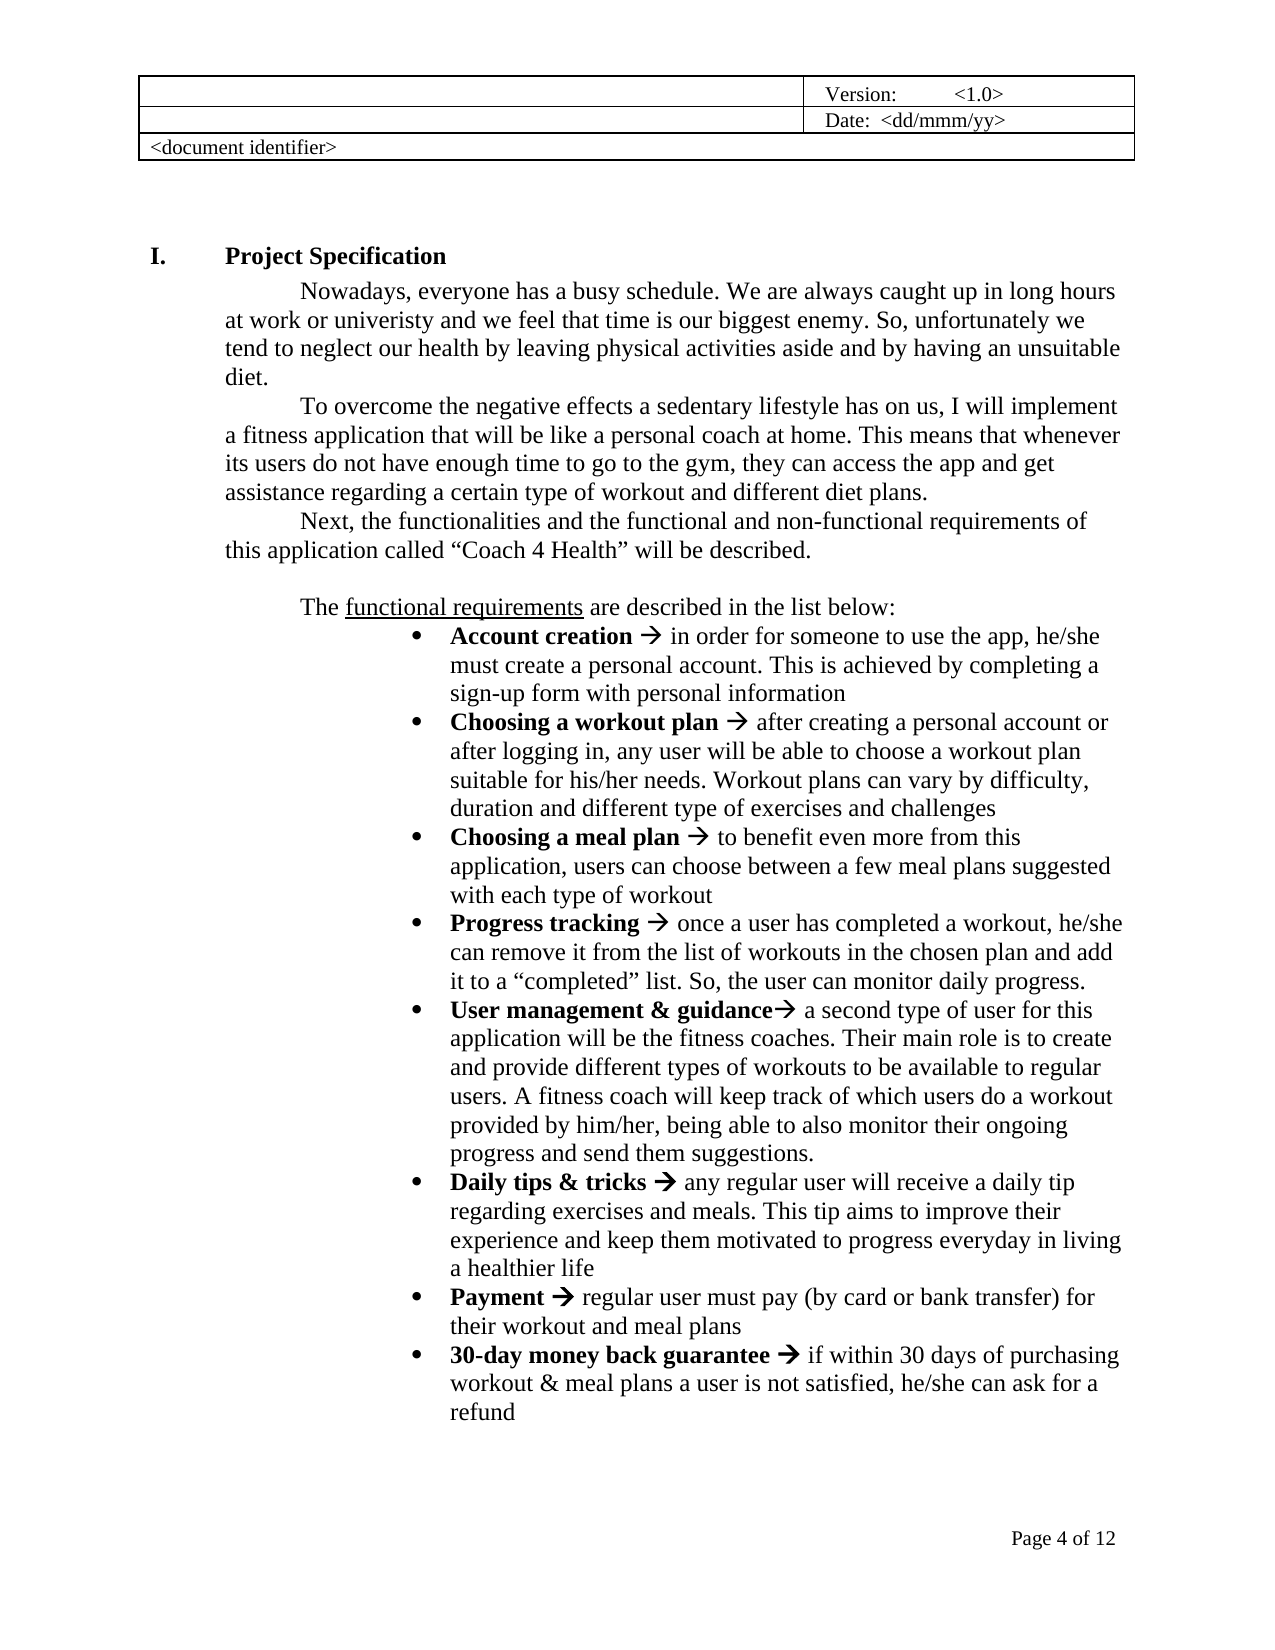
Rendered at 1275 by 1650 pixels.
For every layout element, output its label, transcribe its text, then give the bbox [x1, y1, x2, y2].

list Payment regular user must pay (by card or bank transfer) for their workout and meal plans [412, 1282, 1125, 1340]
list Choosing a workout plan after creating a personal account or after logging in, any user will be able to choose a workout plan suitable for his/her needs. Workout plans can vary by difficulty, duration and different type of exercises and challenges [412, 707, 1125, 822]
list Choosing a meal plan to benefit even more from this application, users can choose between a few meal plans suggested with each type of workout [412, 822, 1125, 908]
subtitle Project Specification [150, 241, 1125, 270]
list Account creation in order for someone to use the app, he/she must create a personal account. This is achieved by completing a sign-up form with personal information [412, 621, 1125, 707]
text Nowadays, everyone has a busy schedule. We are always caught up in long hours at work or univeristy and we feel that time is our biggest enemy. So, unfortunately we tend to neglect our health by leaving physical activities aside and by having an unsuitable diet. [225, 276, 1125, 391]
list 30-day money back guarantee if within 30 days of purchasing workout & meal plans a user is not satisfied, he/she can ask for a refund [412, 1340, 1125, 1426]
text Next, the functionalities and the functional and non-functional requirements of this application called “Coach 4 Health” will be described. [225, 506, 1125, 563]
list User management & guidance a second type of user for this application will be the fitness coaches. Their main role is to create and provide different types of workouts to be available to regular users. A fitness coach will keep track of which users do a workout provided by him/her, being able to also monitor their ongoing progress and send them suggestions. [412, 995, 1125, 1167]
list Daily tips & tricks any regular user will receive a daily tip regarding exercises and meals. This tip aims to improve their experience and keep them motivated to progress everyday in living a healthier life [412, 1167, 1125, 1282]
text To overcome the negative effects a sedentary lifestyle has on us, I will implement a fitness application that will be like a personal coach at home. This means that whenever its users do not have enough time to go to the gym, they can access the app and get assistance regarding a certain type of workout and different diet plans. [225, 391, 1125, 506]
text The functional requirements are described in the list below: [150, 592, 1125, 621]
list Progress tracking once a user has completed a workout, he/she can remove it from the list of workouts in the chosen plan and add it to a “completed” list. So, the user can monitor daily progress. [412, 908, 1125, 995]
